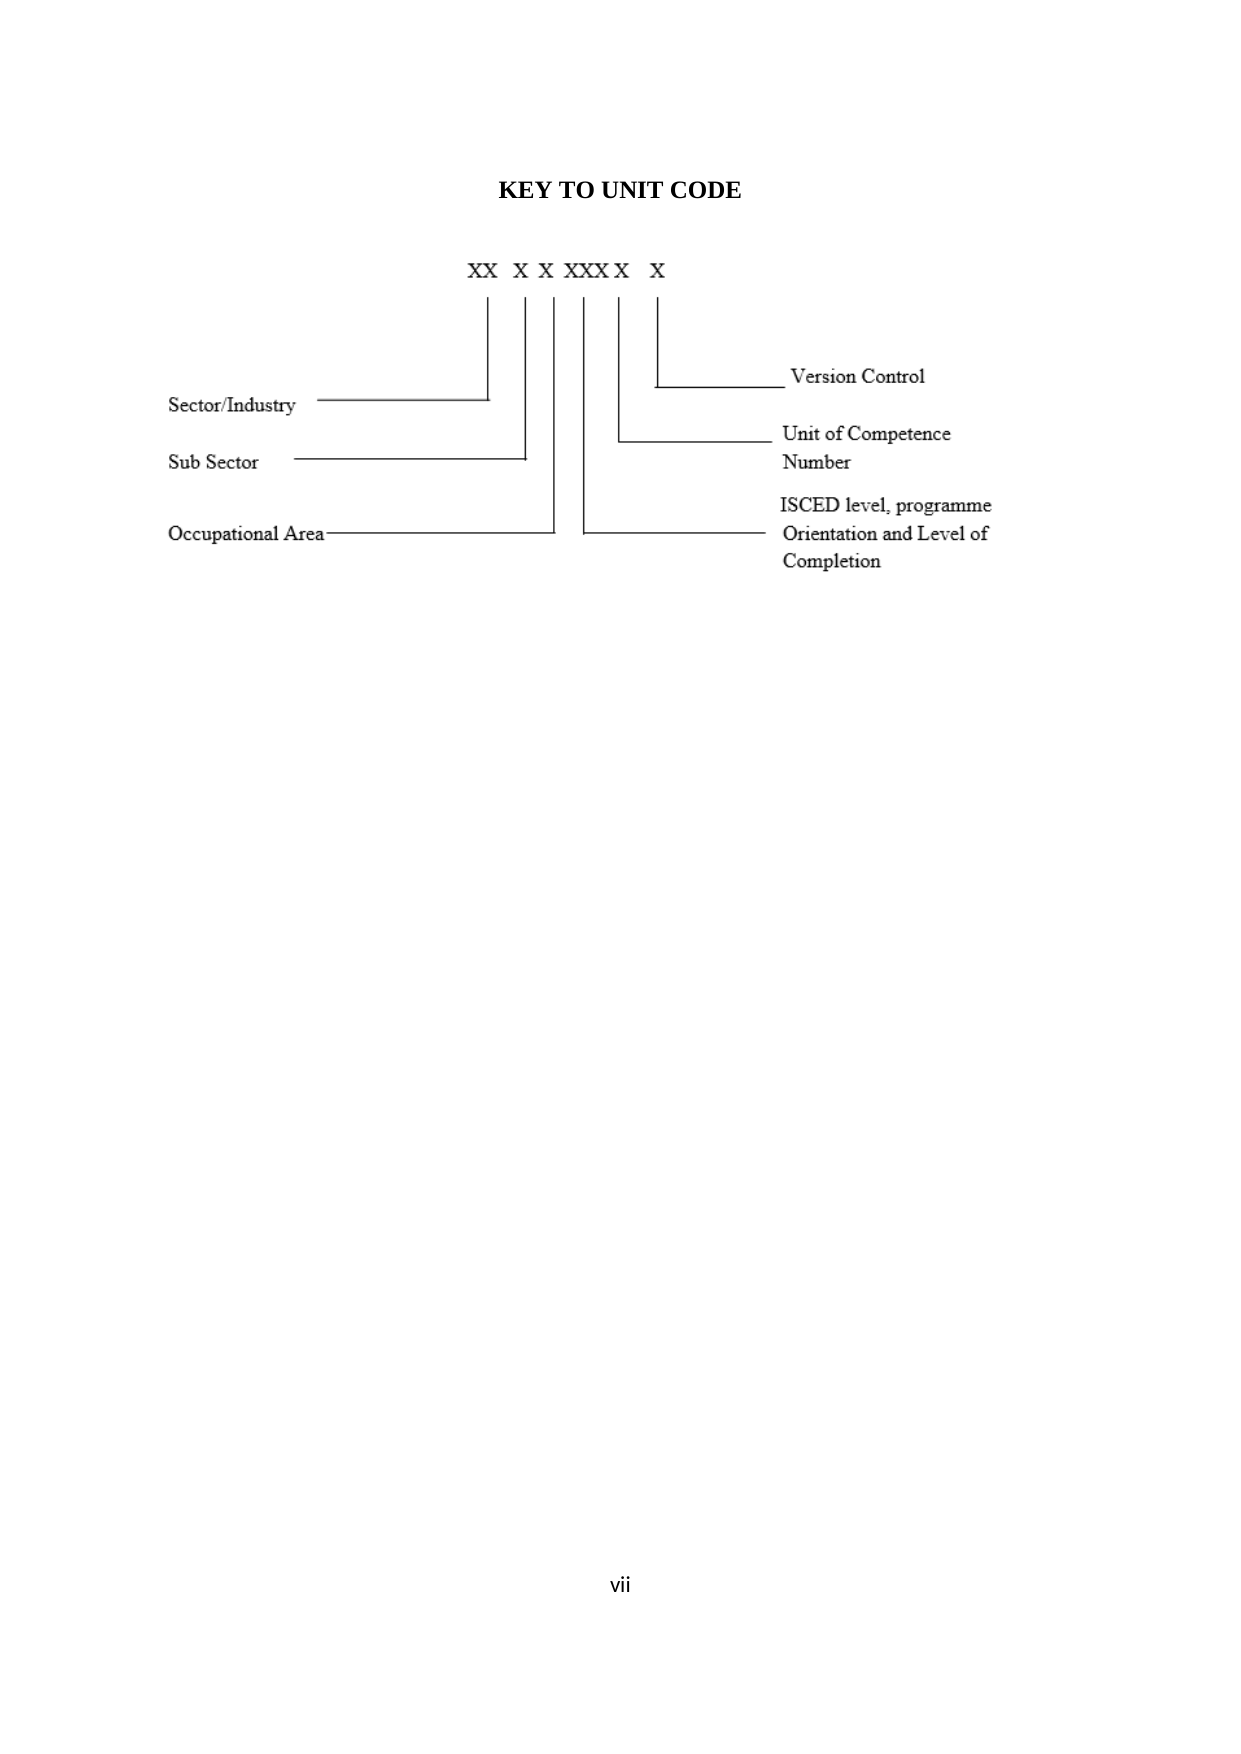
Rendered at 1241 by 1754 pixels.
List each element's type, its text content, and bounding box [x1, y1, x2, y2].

picture [163, 218, 1006, 626]
subtitle KEY TO UNIT CODE [150, 175, 1090, 204]
